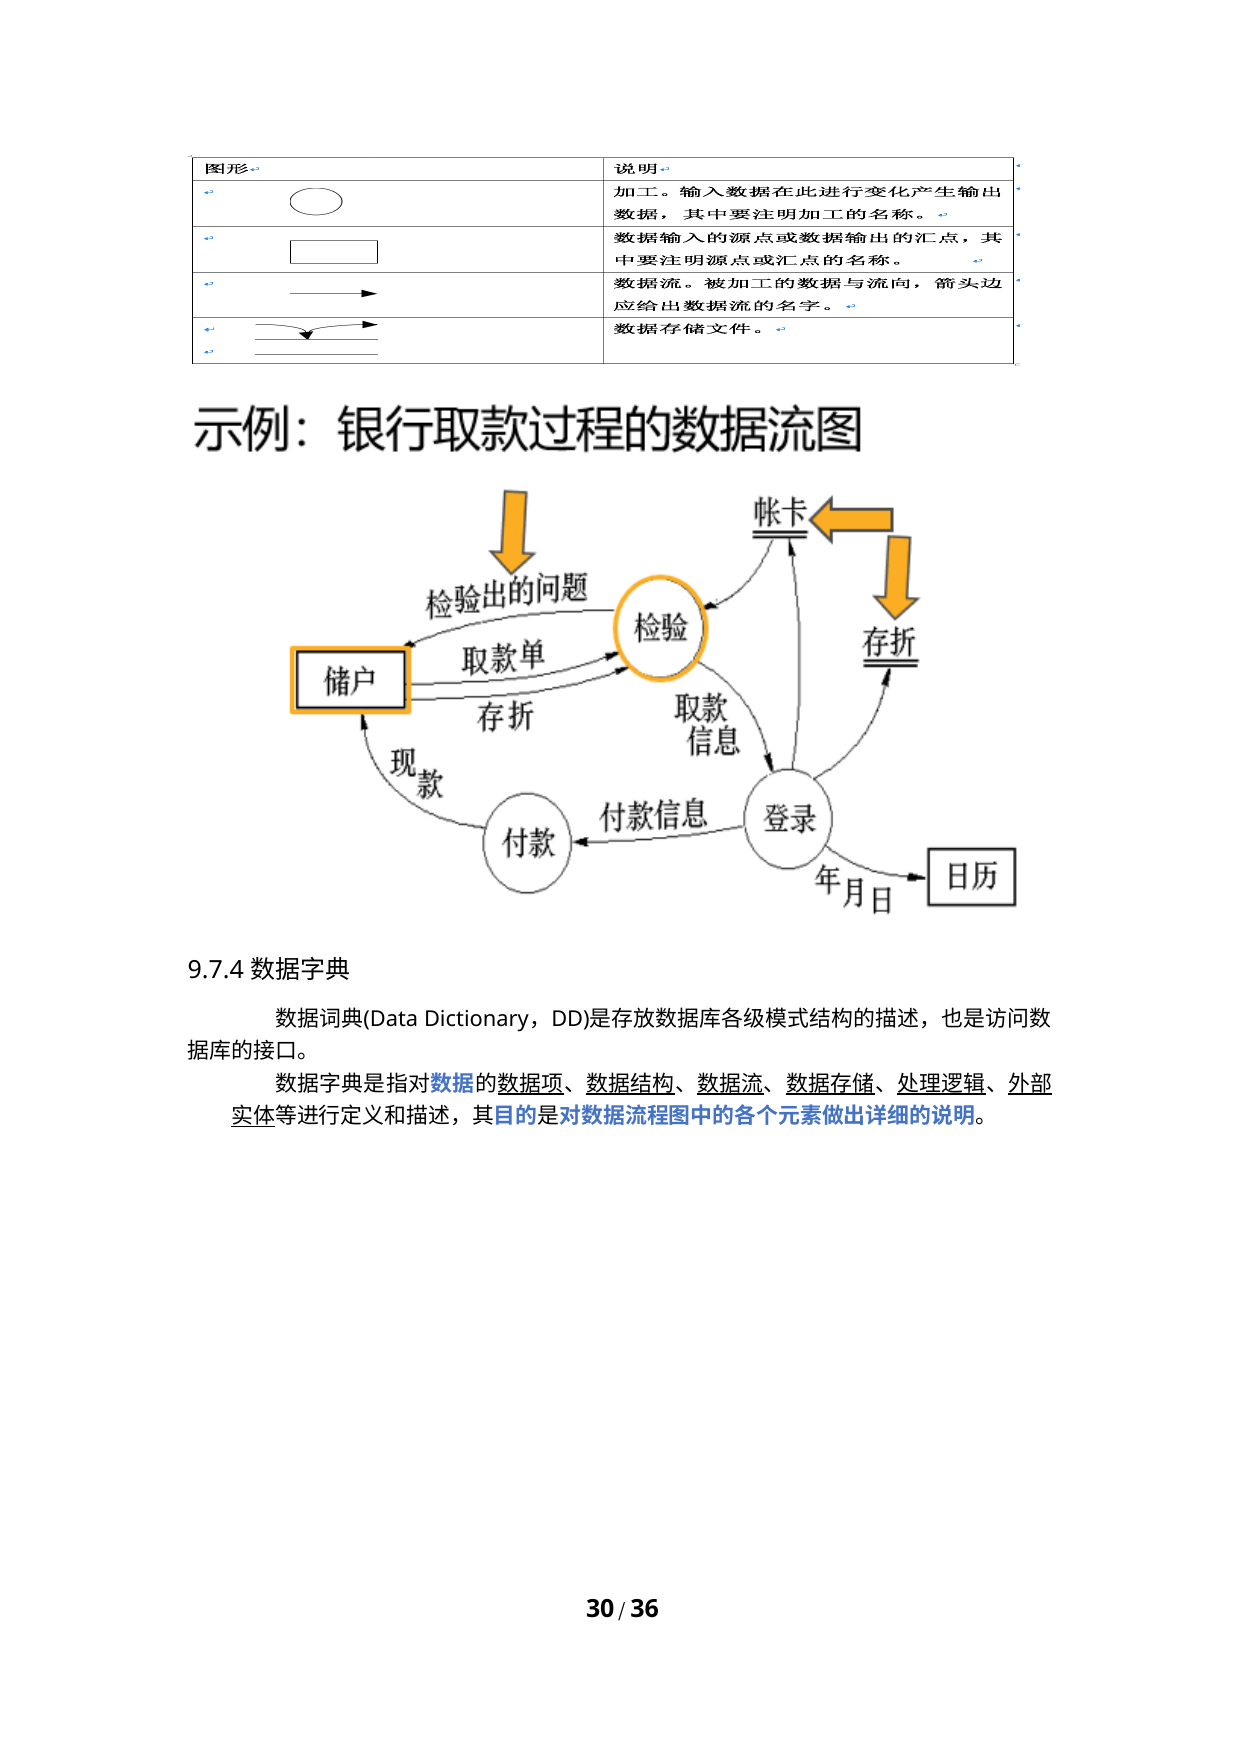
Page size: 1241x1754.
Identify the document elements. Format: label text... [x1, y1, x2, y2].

picture [187, 155, 1021, 366]
text 数据词典(Data Dictionary，DD)是存放数据库各级模式结构的描述，也是访问数据库的接口。 [187, 1001, 1053, 1066]
text 数据字典是指对数据的数据项、数据结构、数据流、数据存储、处理逻辑、外部实体等进行定义和描述，其目的是对数据流程图中的各个元素做出详细的说明。 [231, 1066, 1053, 1131]
picture [187, 383, 1053, 918]
text 9.7.4 数据字典 [187, 936, 1053, 1001]
